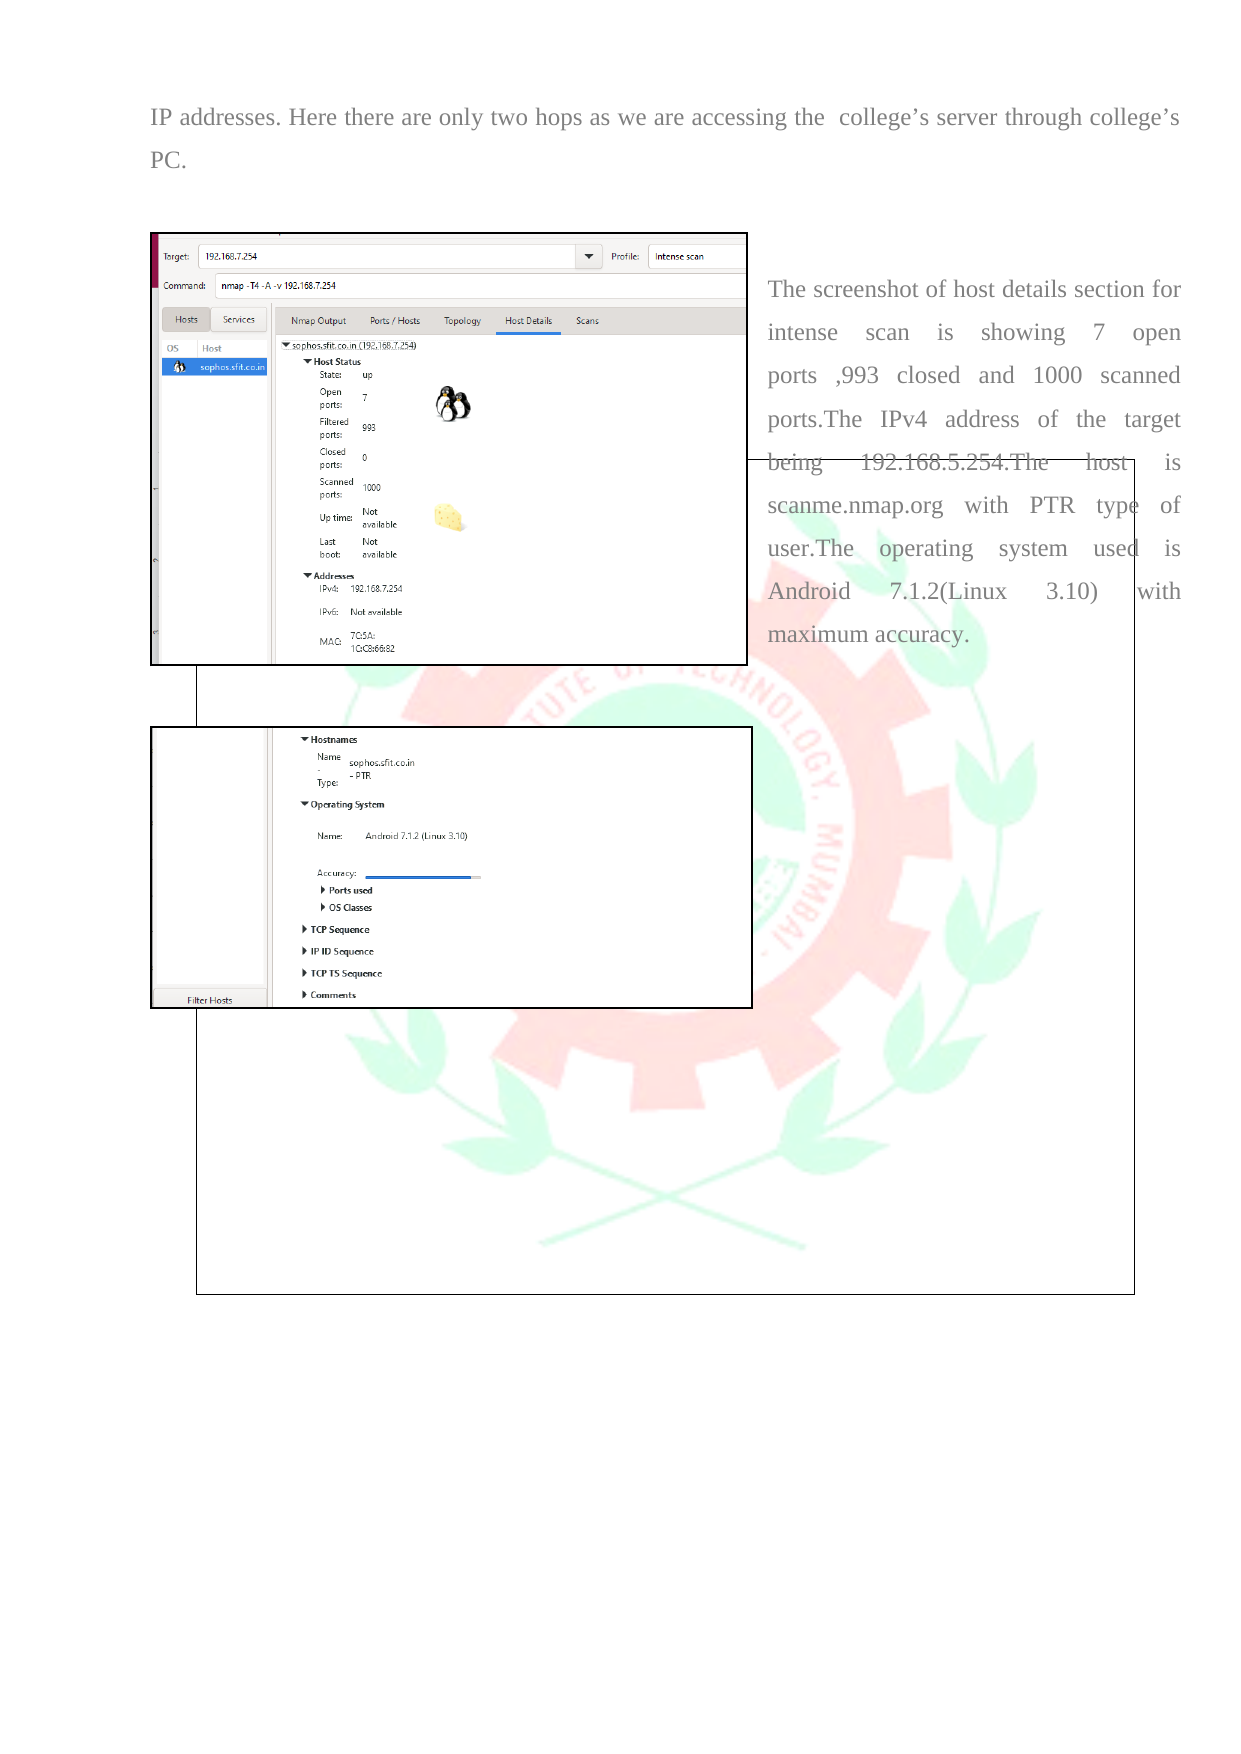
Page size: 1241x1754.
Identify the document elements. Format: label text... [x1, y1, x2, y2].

picture [152, 234, 746, 664]
text The screenshot of host details section for intense scan is showing 7 open ports ,993 closed and 1000 scanned ports.The IPv4 address of the target being 192.168.5.254.The host is scanme.nmap.org with PTR type of user.The operating system used is Android 7.1.2(Linux 3.10) with maximum accuracy. [748, 274, 1181, 648]
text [150, 102, 1181, 174]
picture [152, 728, 751, 1007]
